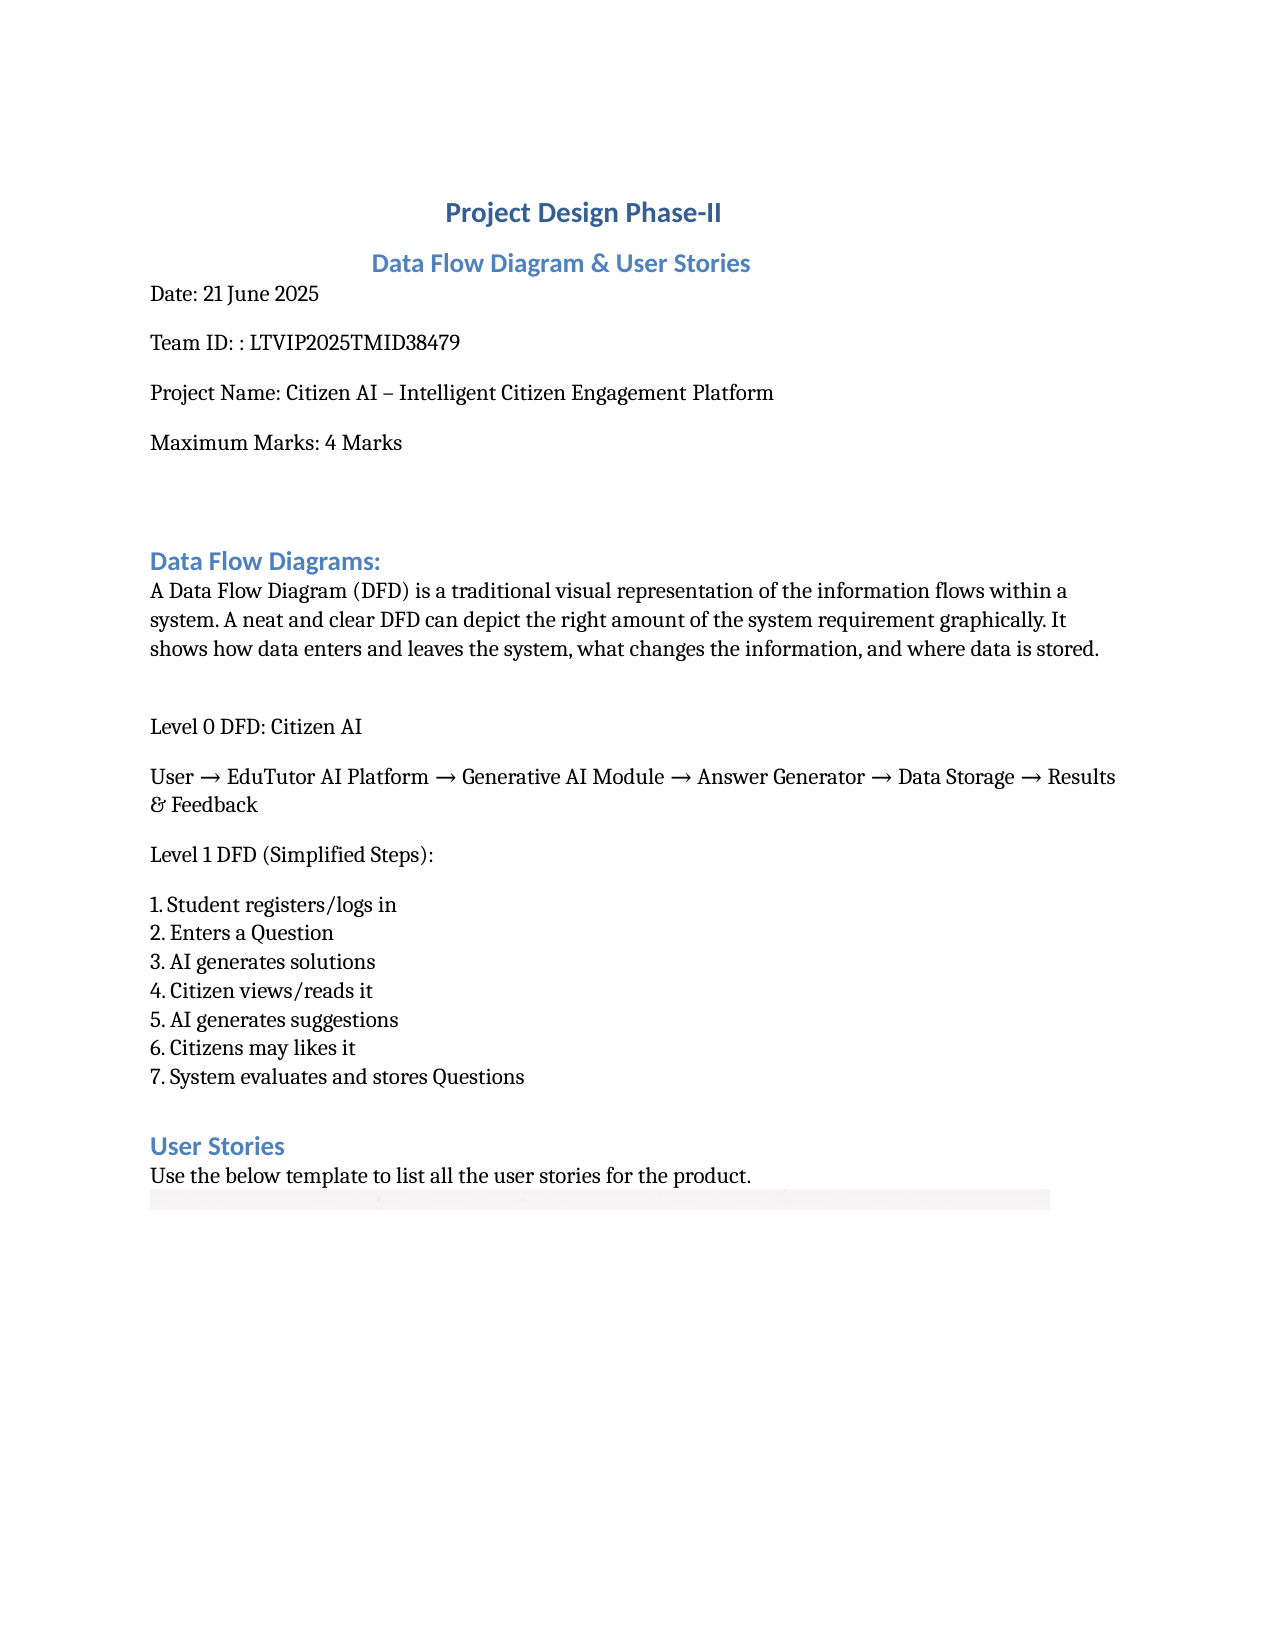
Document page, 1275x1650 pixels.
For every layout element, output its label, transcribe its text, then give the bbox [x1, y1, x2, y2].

text Team ID: : LTVIP2025TMID38479 [150, 328, 1125, 357]
text Project Design Phase-II [150, 200, 1125, 229]
text A Data Flow Diagram (DFD) is a traditional visual representation of the information flows within a system. A neat and clear DFD can depict the right amount of the system requirement graphically. It shows how data enters and leaves the system, what changes the information, and where data is stored. [150, 576, 1125, 691]
text Data Flow Diagrams: [150, 547, 1125, 576]
text User → EduTutor AI Platform → Generative AI Module → Answer Generator → Data Storage → Results & Feedback [150, 761, 1125, 819]
text 1. Student registers/logs in 2. Enters a Question 3. AI generates solutions 4. Citizen views/reads it 5. AI generates suggestions 6. Citizens may likes it 7. System evaluates and stores Questions [150, 889, 1125, 1090]
text Project Name: Citizen AI – Intelligent Citizen Engagement Platform [150, 377, 1125, 406]
text Use the below template to list all the user stories for the product. [150, 1161, 1125, 1189]
text Data Flow Diagram & User Stories [150, 249, 1125, 278]
text Level 1 DFD (Simplified Steps): [150, 839, 1125, 868]
text Level 0 DFD: Citizen AI [150, 712, 1125, 740]
text Date: 21 June 2025 [150, 278, 1125, 307]
text User Stories [150, 1132, 1125, 1161]
text Maximum Marks: 4 Marks [150, 427, 1125, 456]
